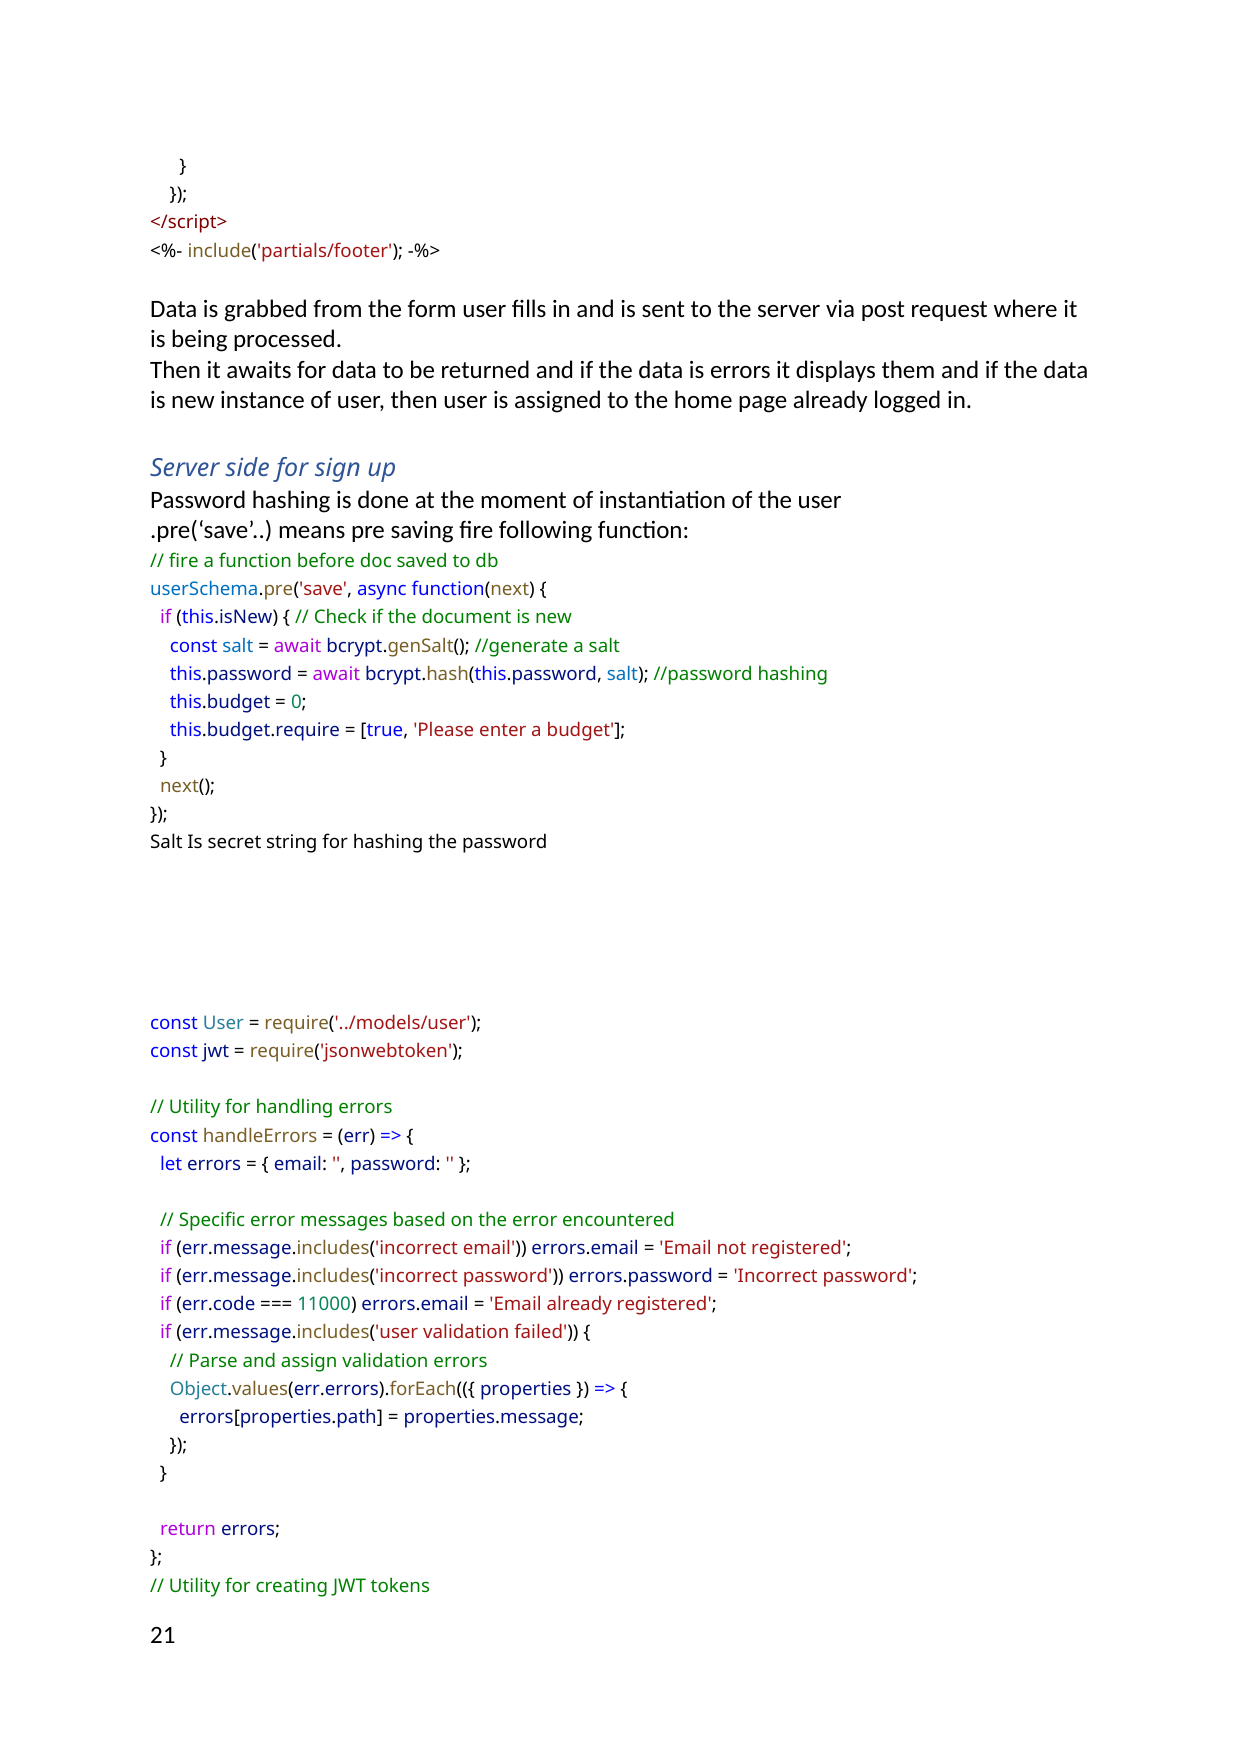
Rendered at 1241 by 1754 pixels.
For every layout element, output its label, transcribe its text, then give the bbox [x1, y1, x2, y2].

text if (err.message.includes('incorrect email')) errors.email = 'Email not registered'; [150, 1232, 1090, 1260]
text }); [150, 178, 1090, 206]
text } [150, 1457, 1090, 1485]
text this.budget.require = [true, 'Please enter a budget']; [150, 714, 1090, 742]
text // fire a function before doc saved to db [150, 545, 1090, 573]
text .pre(‘save’..) means pre saving fire following function: [150, 514, 1090, 545]
text // Utility for handling errors [150, 1091, 1090, 1119]
text }); [150, 1429, 1090, 1457]
text } [150, 150, 1090, 178]
text return errors; [150, 1513, 1090, 1541]
text // Specific error messages based on the error encountered [150, 1204, 1090, 1232]
subtitle Server side for sign up [150, 450, 1090, 484]
text </script> [150, 206, 1090, 234]
text errors[properties.path] = properties.message; [150, 1401, 1090, 1429]
text }); [150, 798, 1090, 826]
text this.budget = 0; [150, 686, 1090, 714]
text Salt Is secret string for hashing the password [150, 826, 1090, 854]
text if (err.message.includes('incorrect password')) errors.password = 'Incorrect password'; [150, 1260, 1090, 1288]
text next(); [150, 770, 1090, 798]
text const handleErrors = (err) => { [150, 1119, 1090, 1147]
text if (err.message.includes('user validation failed')) { [150, 1316, 1090, 1344]
text this.password = await bcrypt.hash(this.password, salt); //password hashing [150, 657, 1090, 686]
text const jwt = require('jsonwebtoken'); [150, 1035, 1090, 1063]
text }; [150, 1541, 1090, 1569]
text <%- include('partials/footer'); -%> [150, 234, 1090, 262]
text Password hashing is done at the moment of instantiation of the user [150, 484, 1090, 514]
text // Utility for creating JWT tokens [150, 1569, 1090, 1597]
text Then it awaits for data to be returned and if the data is errors it displays them and if the data is new instance of user, then user is assigned to the home page already logged in. [150, 354, 1090, 415]
text userSchema.pre('save', async function(next) { [150, 573, 1090, 601]
text if (err.code === 11000) errors.email = 'Email already registered'; [150, 1288, 1090, 1316]
text const salt = await bcrypt.genSalt(); //generate a salt [150, 629, 1090, 657]
text let errors = { email: '', password: '' }; [150, 1147, 1090, 1176]
text } [150, 742, 1090, 770]
text Data is grabbed from the form user fills in and is sent to the server via post request where it is being processed. [150, 293, 1090, 354]
text // Parse and assign validation errors [150, 1344, 1090, 1372]
text if (this.isNew) { // Check if the document is new [150, 601, 1090, 629]
text const User = require('../models/user'); [150, 1007, 1090, 1035]
text Object.values(err.errors).forEach(({ properties }) => { [150, 1372, 1090, 1401]
